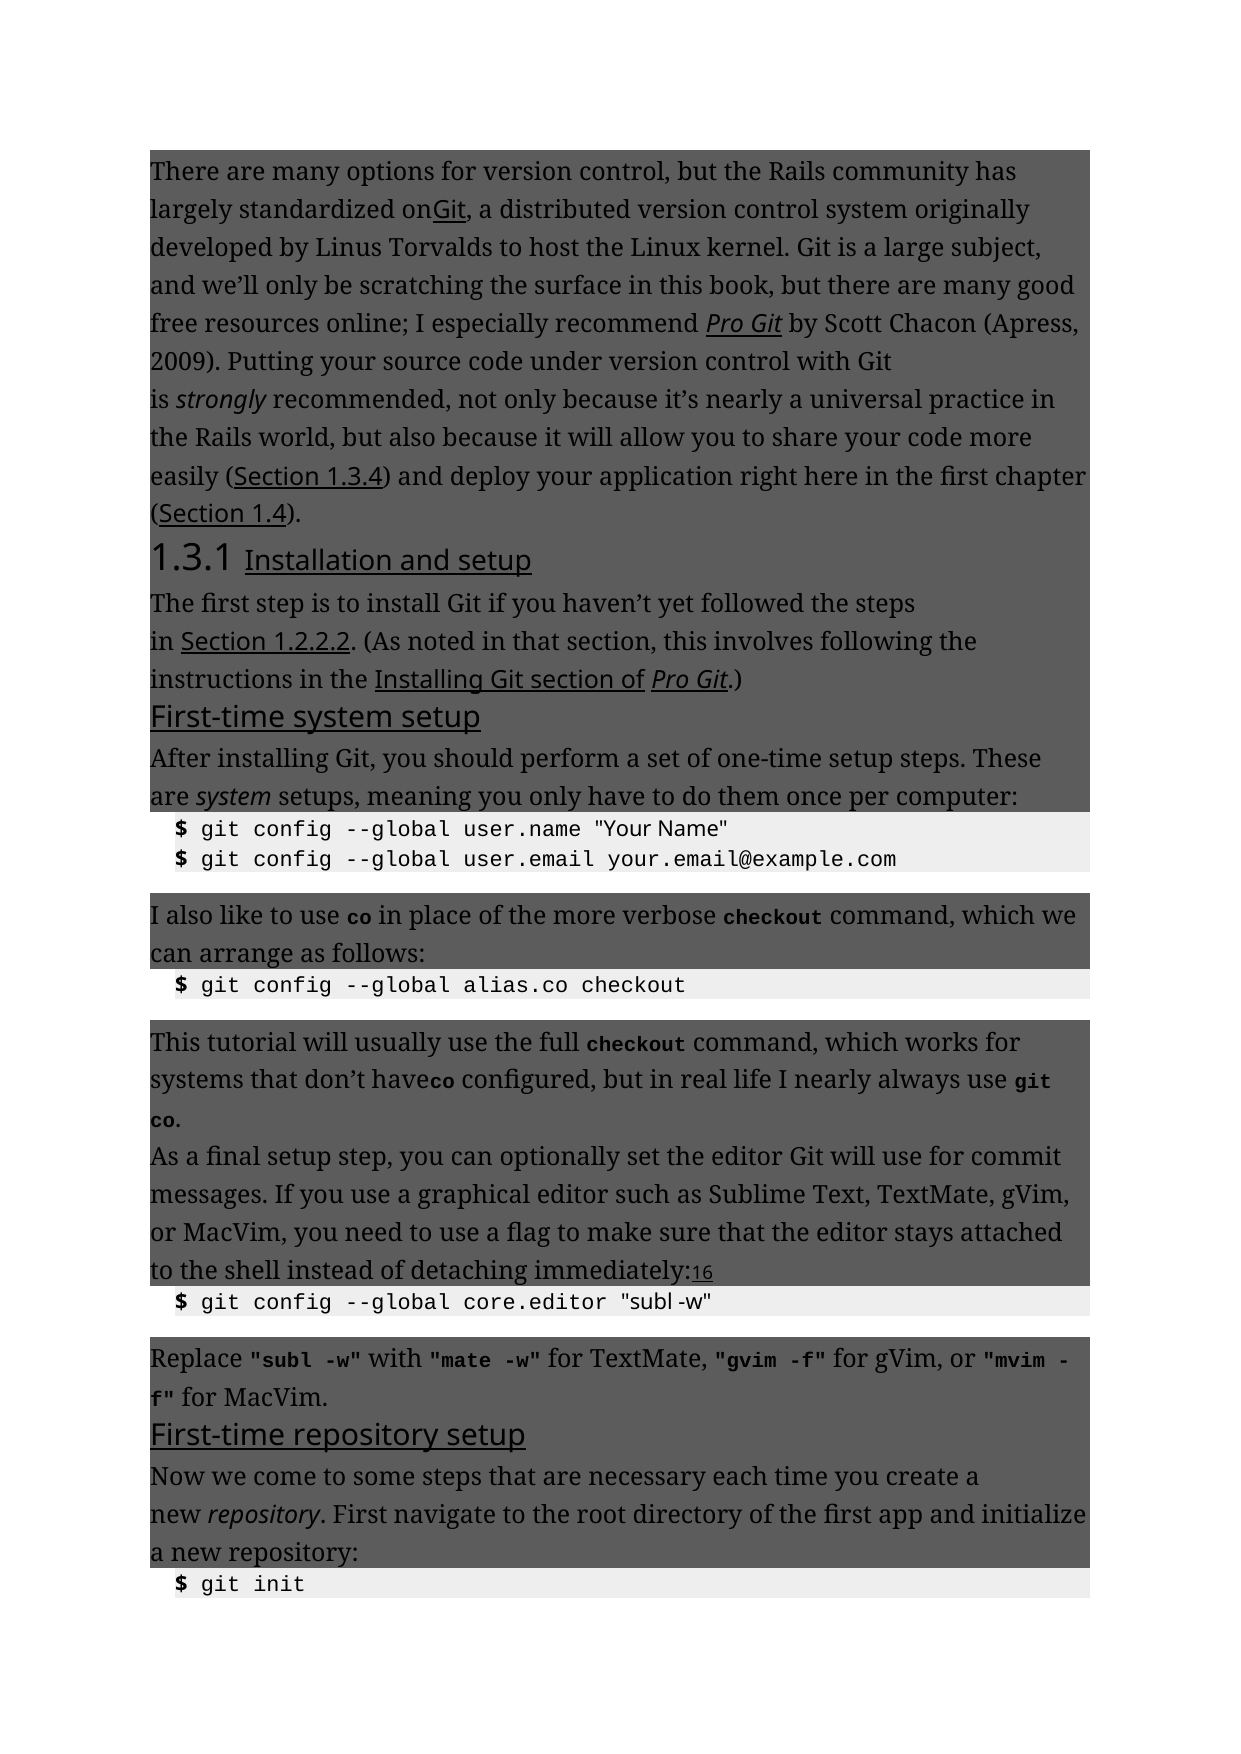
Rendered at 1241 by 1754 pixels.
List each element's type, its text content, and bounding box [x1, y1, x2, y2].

text The first step is to install Git if you haven’t yet followed the steps in Section 1.2.2.2. (As noted in that section, this involves following the instructions in the Installing Git section of Pro Git.) [150, 581, 1090, 695]
text $ git config --global user.name "Your Name" [175, 812, 1090, 842]
text This tutorial will usually use the full checkout command, which works for systems that don’t haveco configured, but in real life I nearly always use git co. [150, 1020, 1090, 1134]
text $ git config --global core.editor "subl -w" [175, 1286, 1090, 1316]
text Now we come to some steps that are necessary each time you create a new repository. First navigate to the root directory of the first app and initialize a new repository: [150, 1454, 1090, 1568]
text First-time repository setup [150, 1413, 1090, 1454]
text As a final setup step, you can optionally set the editor Git will use for commit messages. If you use a graphical editor such as Sublime Text, TextMate, gVim, or MacVim, you need to use a flag to make sure that the editor stays attached to the shell instead of detaching immediately:16 [150, 1134, 1090, 1286]
text $ git config --global alias.co checkout [175, 969, 1090, 999]
text Replace "subl -w" with "mate -w" for TextMate, "gvim -f" for gVim, or "mvim -f" for MacVim. [150, 1337, 1090, 1413]
text First-time system setup [150, 695, 1090, 736]
text After installing Git, you should perform a set of one-time setup steps. These are system setups, meaning you only have to do them once per computer: [150, 736, 1090, 812]
text $ git init [175, 1568, 1090, 1598]
text $ git config --global user.email your.email@example.com [175, 842, 1090, 872]
text I also like to use co in place of the more verbose checkout command, which we can arrange as follows: [150, 893, 1090, 969]
text There are many options for version control, but the Rails community has largely standardized onGit, a distributed version control system originally developed by Linus Torvalds to host the Linux kernel. Git is a large subject, and we’ll only be scratching the surface in this book, but there are many good free resources online; I especially recommend Pro Git by Scott Chacon (Apress, 2009). Putting your source code under version control with Git is strongly recommended, not only because it’s nearly a universal practice in the Rails world, but also because it will allow you to share your code more easily (Section 1.3.4) and deploy your application right here in the first chapter (Section 1.4). [150, 150, 1090, 530]
text 1.3.1 Installation and setup [150, 530, 1090, 581]
